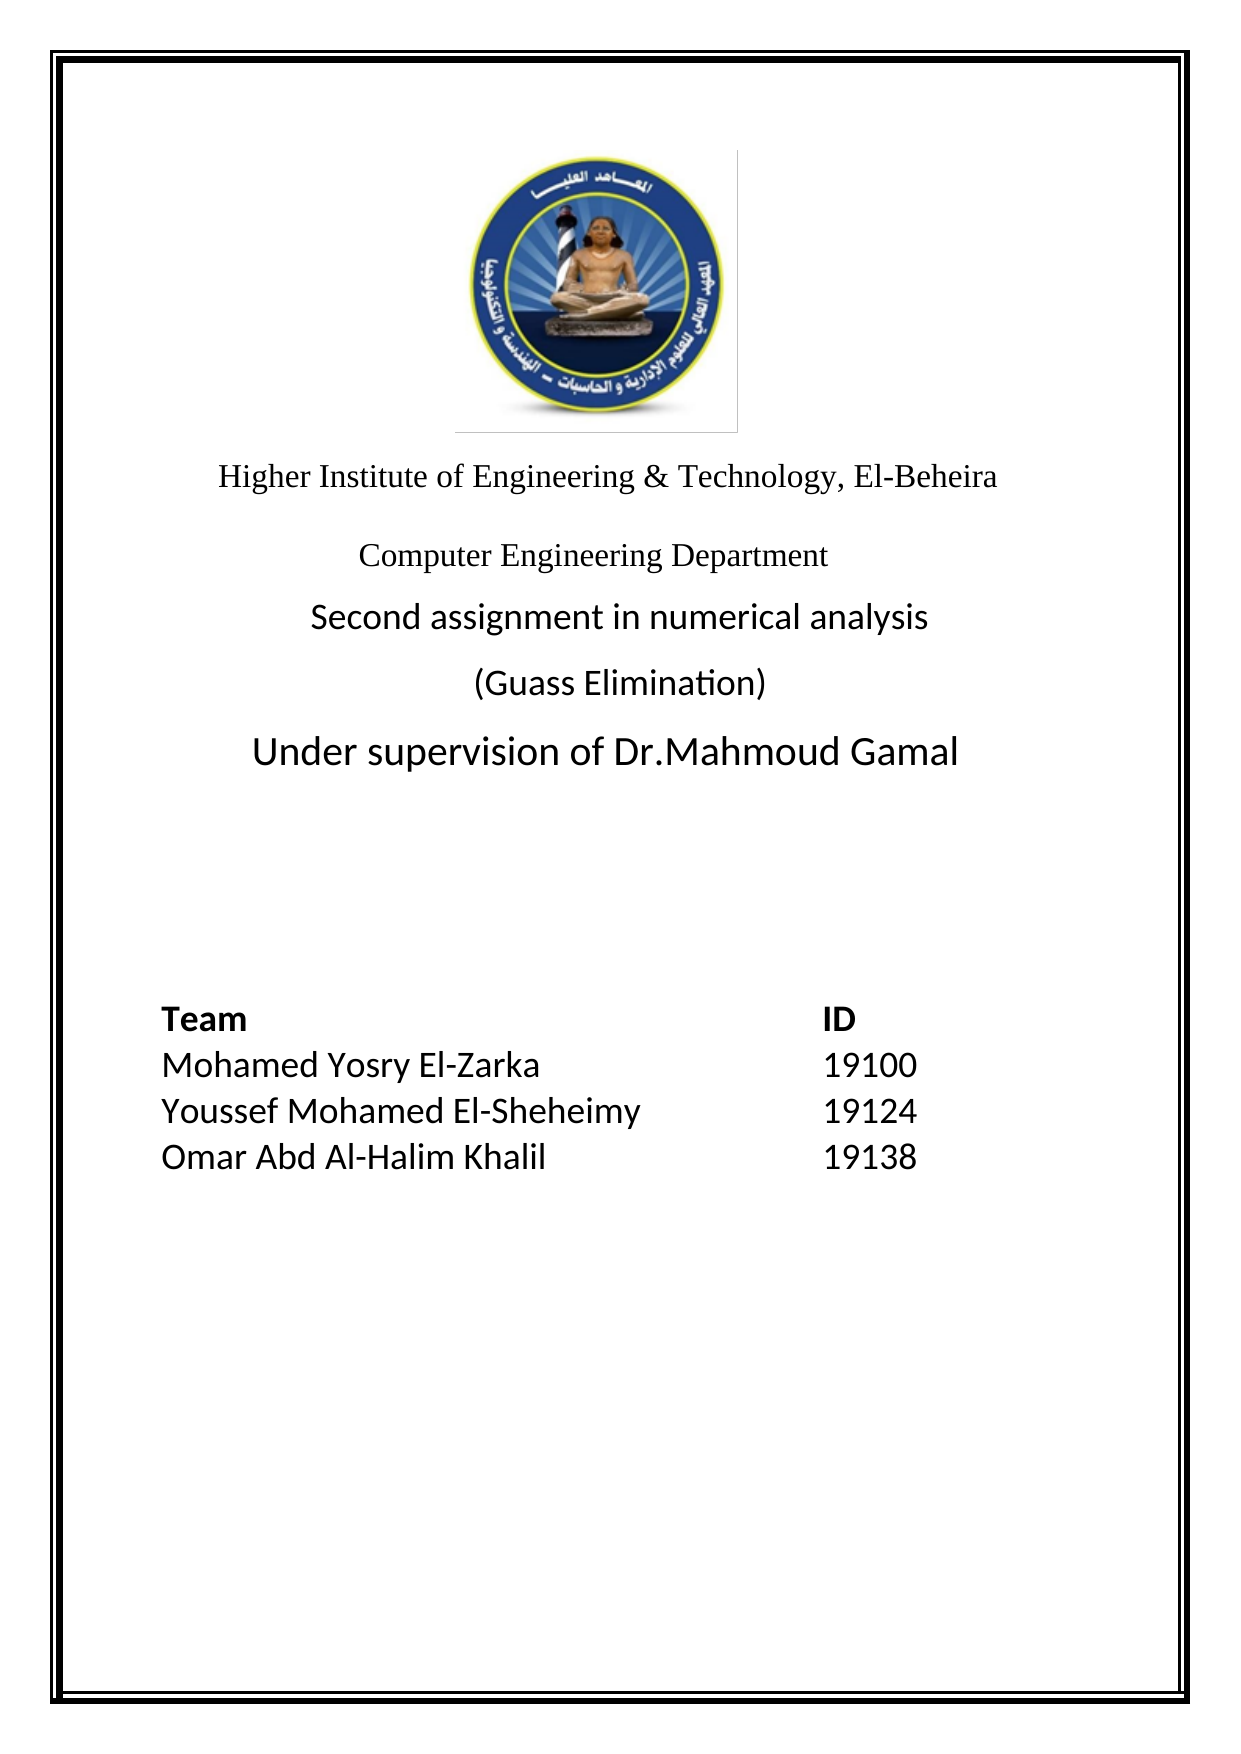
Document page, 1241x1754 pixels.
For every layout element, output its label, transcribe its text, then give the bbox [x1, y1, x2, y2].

table_cell 19124 [811, 1087, 1089, 1133]
table_cell Omar Abd Al-Halim Khalil [150, 1133, 811, 1178]
table_header ID [811, 995, 1089, 1041]
text Computer Engineering Department [150, 535, 1090, 573]
table_cell Youssef Mohamed El-Sheheimy [150, 1087, 811, 1133]
table_cell Mohamed Yosry El-Zarka [150, 1041, 811, 1087]
text Second assignment in numerical analysis [150, 593, 1090, 639]
table_header Team [150, 995, 811, 1041]
table_cell 19138 [811, 1133, 1089, 1178]
picture [455, 150, 741, 436]
text (Guass Elimination) [150, 659, 1090, 705]
text Under supervision of Dr.Mahmoud Gamal [150, 725, 1090, 776]
text Higher Institute of Engineering & Technology, El-Beheira [150, 456, 1075, 494]
table_cell 19100 [811, 1041, 1089, 1087]
